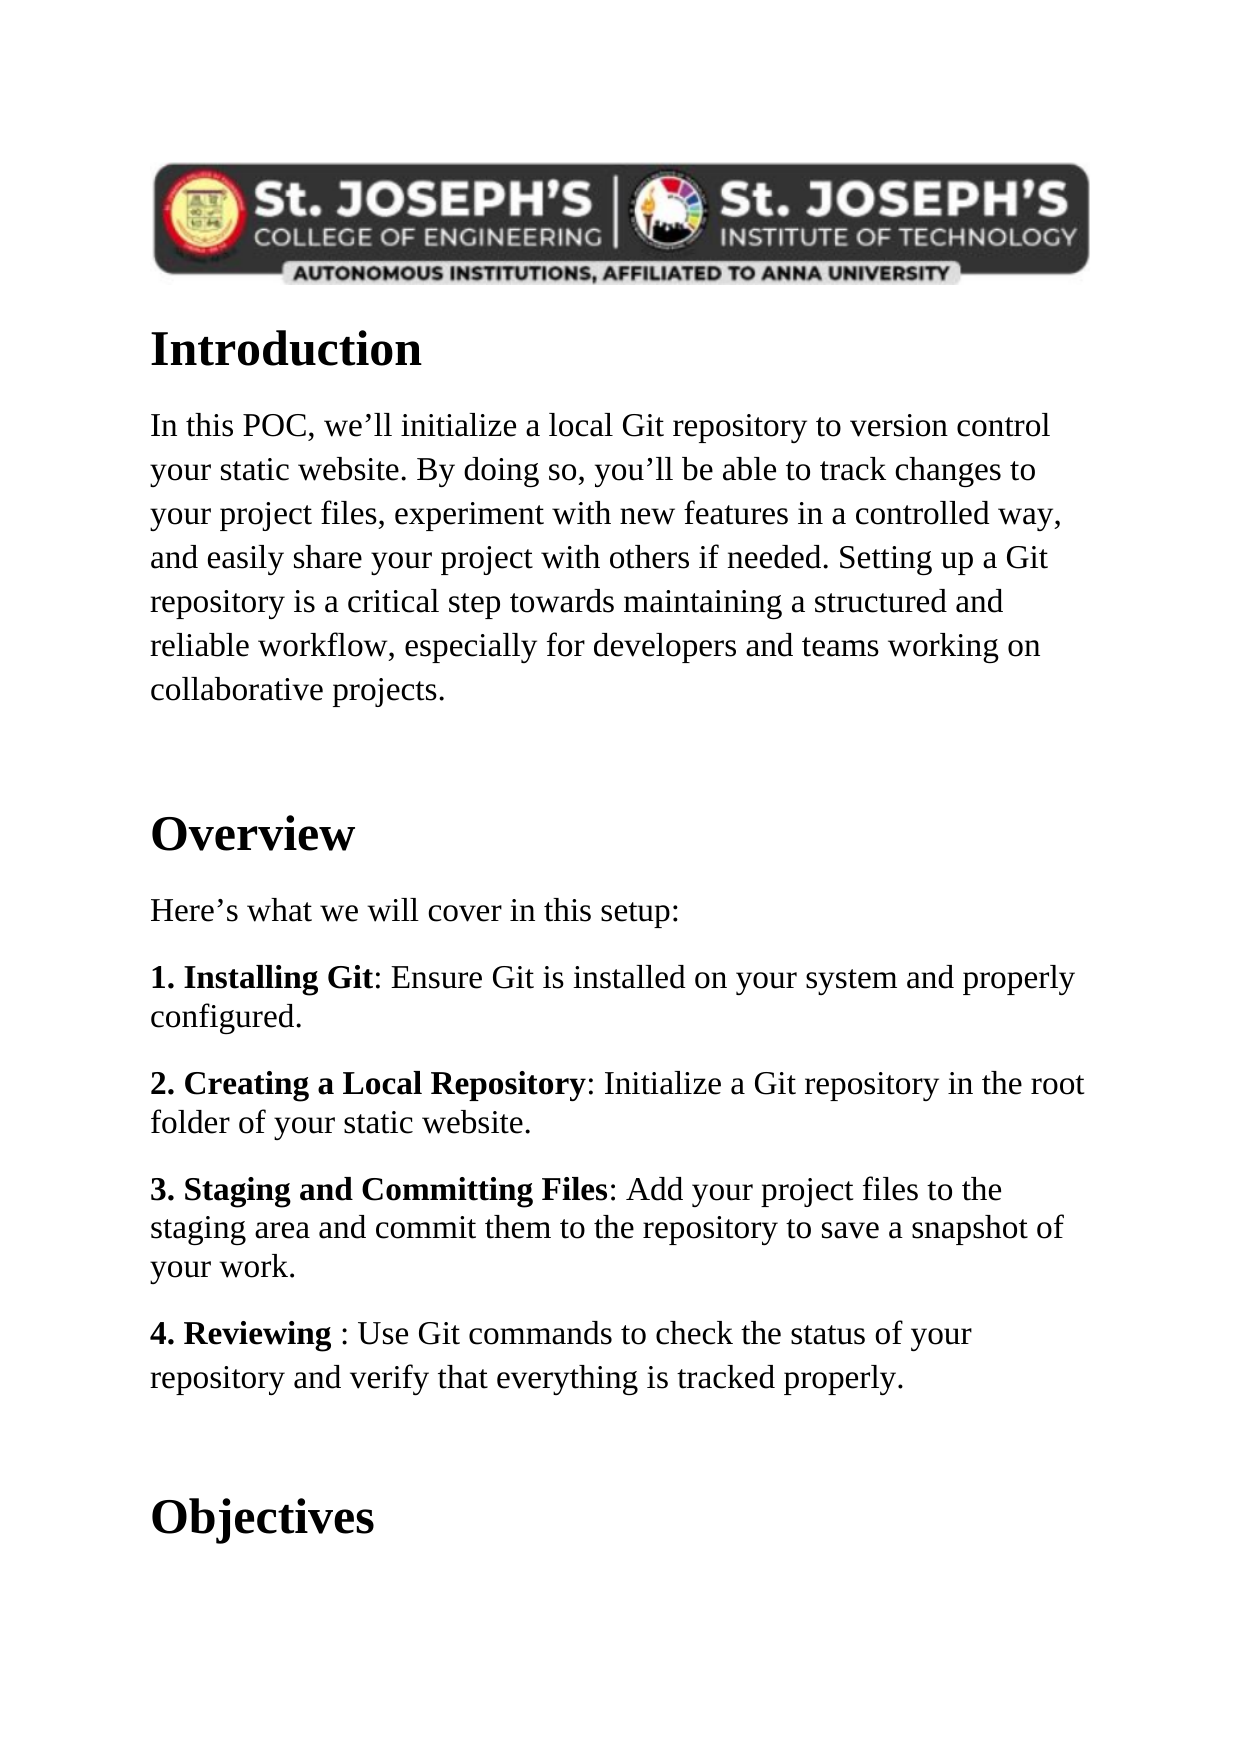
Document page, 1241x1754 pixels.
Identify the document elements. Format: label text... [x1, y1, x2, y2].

text 1. Installing Git: Ensure Git is installed on your system and properly configured. [150, 958, 1090, 1034]
text In this POC, we’ll initialize a local Git repository to version control your static website. By doing so, you’ll be able to track changes to your project files, experiment with new features in a controlled way, and easily share your project with others if needed. Setting up a Git repository is a critical step towards maintaining a structured and reliable workflow, especially for developers and teams working on collaborative projects. [150, 405, 1090, 708]
text 2. Creating a Local Repository: Initialize a Git repository in the root folder of your static website. [150, 1063, 1090, 1140]
text 3. Staging and Committing Files: Add your project files to the staging area and commit them to the repository to save a snapshot of your work. [150, 1169, 1090, 1284]
text Objectives [150, 1487, 1090, 1544]
picture [150, 150, 1091, 285]
text 4. Reviewing : Use Git commands to check the status of your repository and verify that everything is tracked properly. [150, 1313, 1090, 1396]
text Here’s what we will cover in this setup: [150, 890, 1090, 928]
text Introduction [150, 318, 1090, 376]
text Overview [150, 803, 1090, 861]
